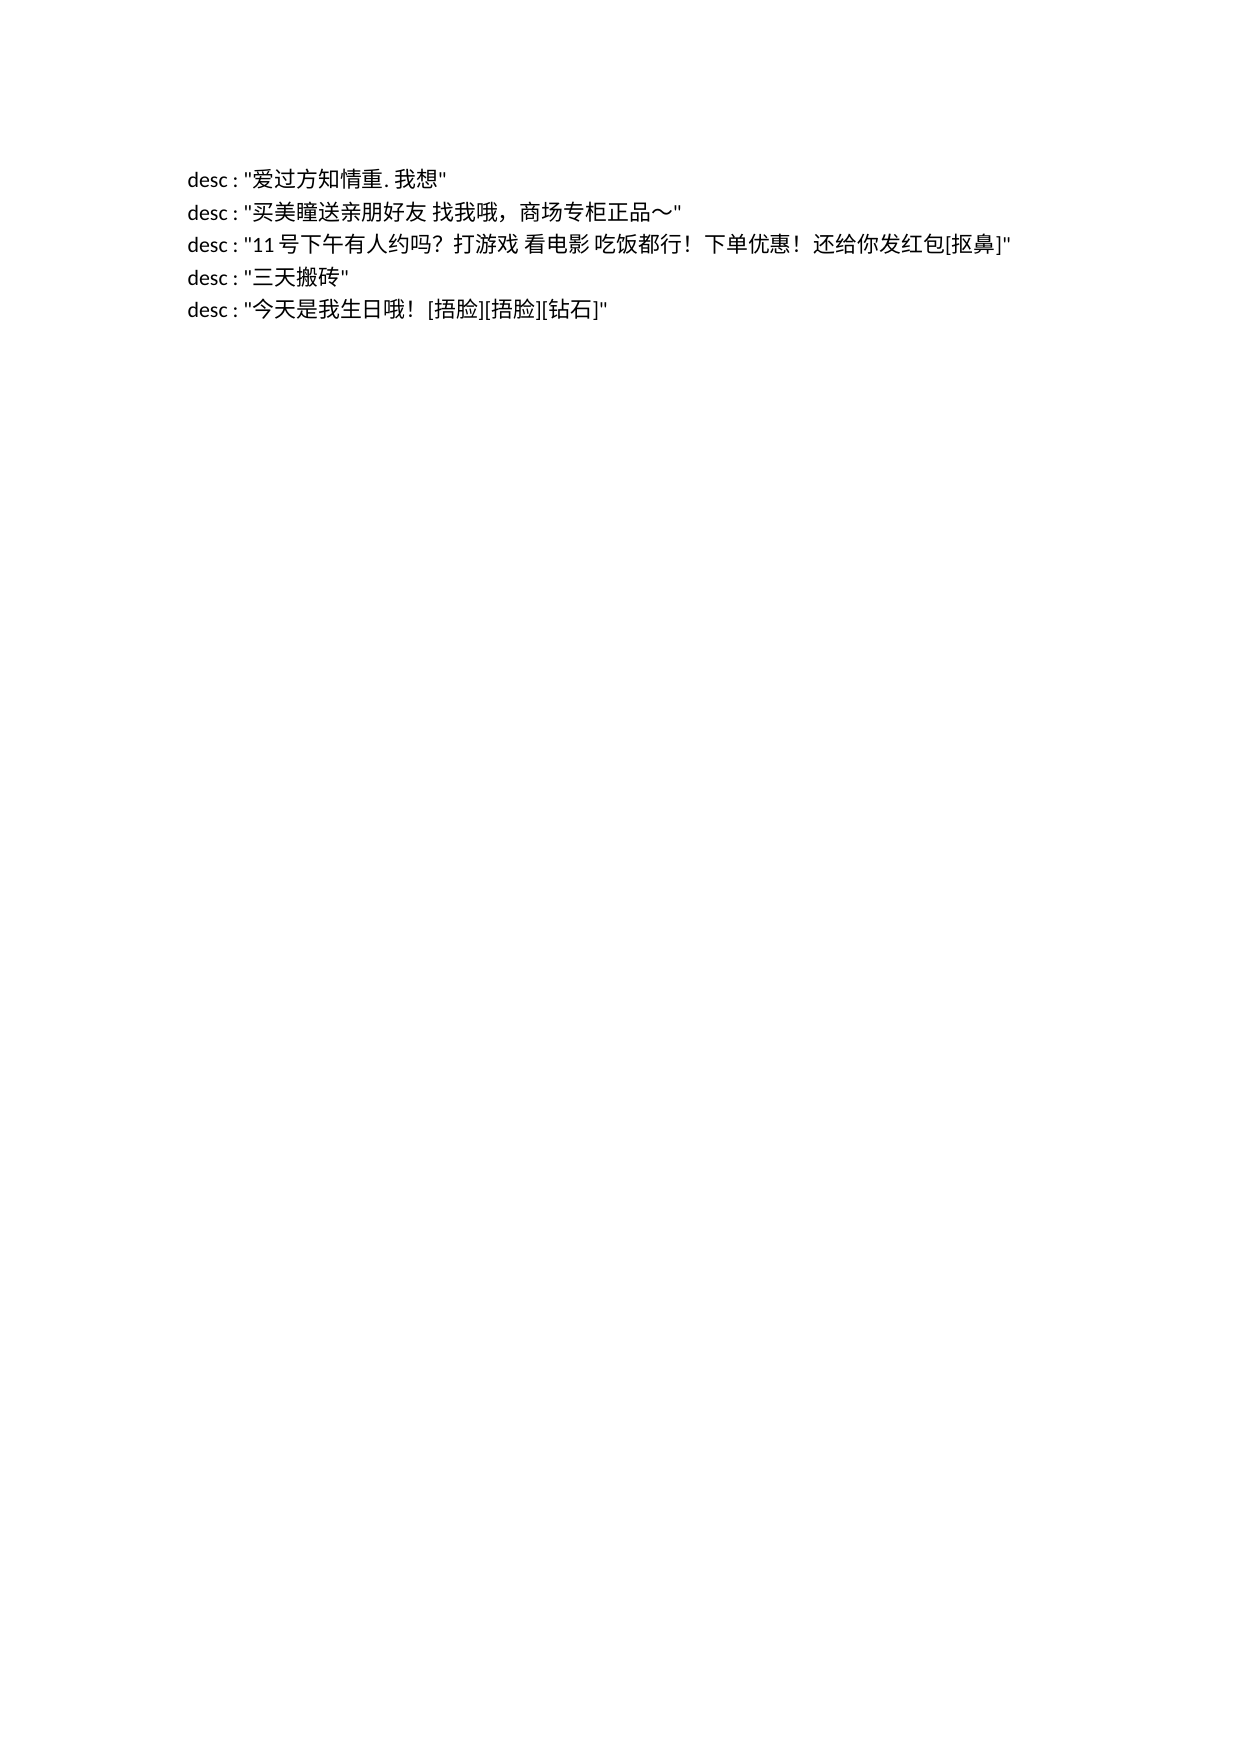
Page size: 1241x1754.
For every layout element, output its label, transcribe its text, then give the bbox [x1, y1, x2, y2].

text desc : "买美瞳送亲朋好友 找我哦，商场专柜正品～" [187, 194, 1053, 227]
text desc : "今天是我生日哦！[捂脸][捂脸][钻石]" [187, 292, 1053, 324]
text desc : "三天搬砖" [187, 259, 1053, 292]
text desc : "爱过方知情重. 我想" [187, 162, 1053, 194]
text desc : "11号下午有人约吗？打游戏 看电影 吃饭都行！下单优惠！还给你发红包[抠鼻]" [187, 227, 1053, 259]
